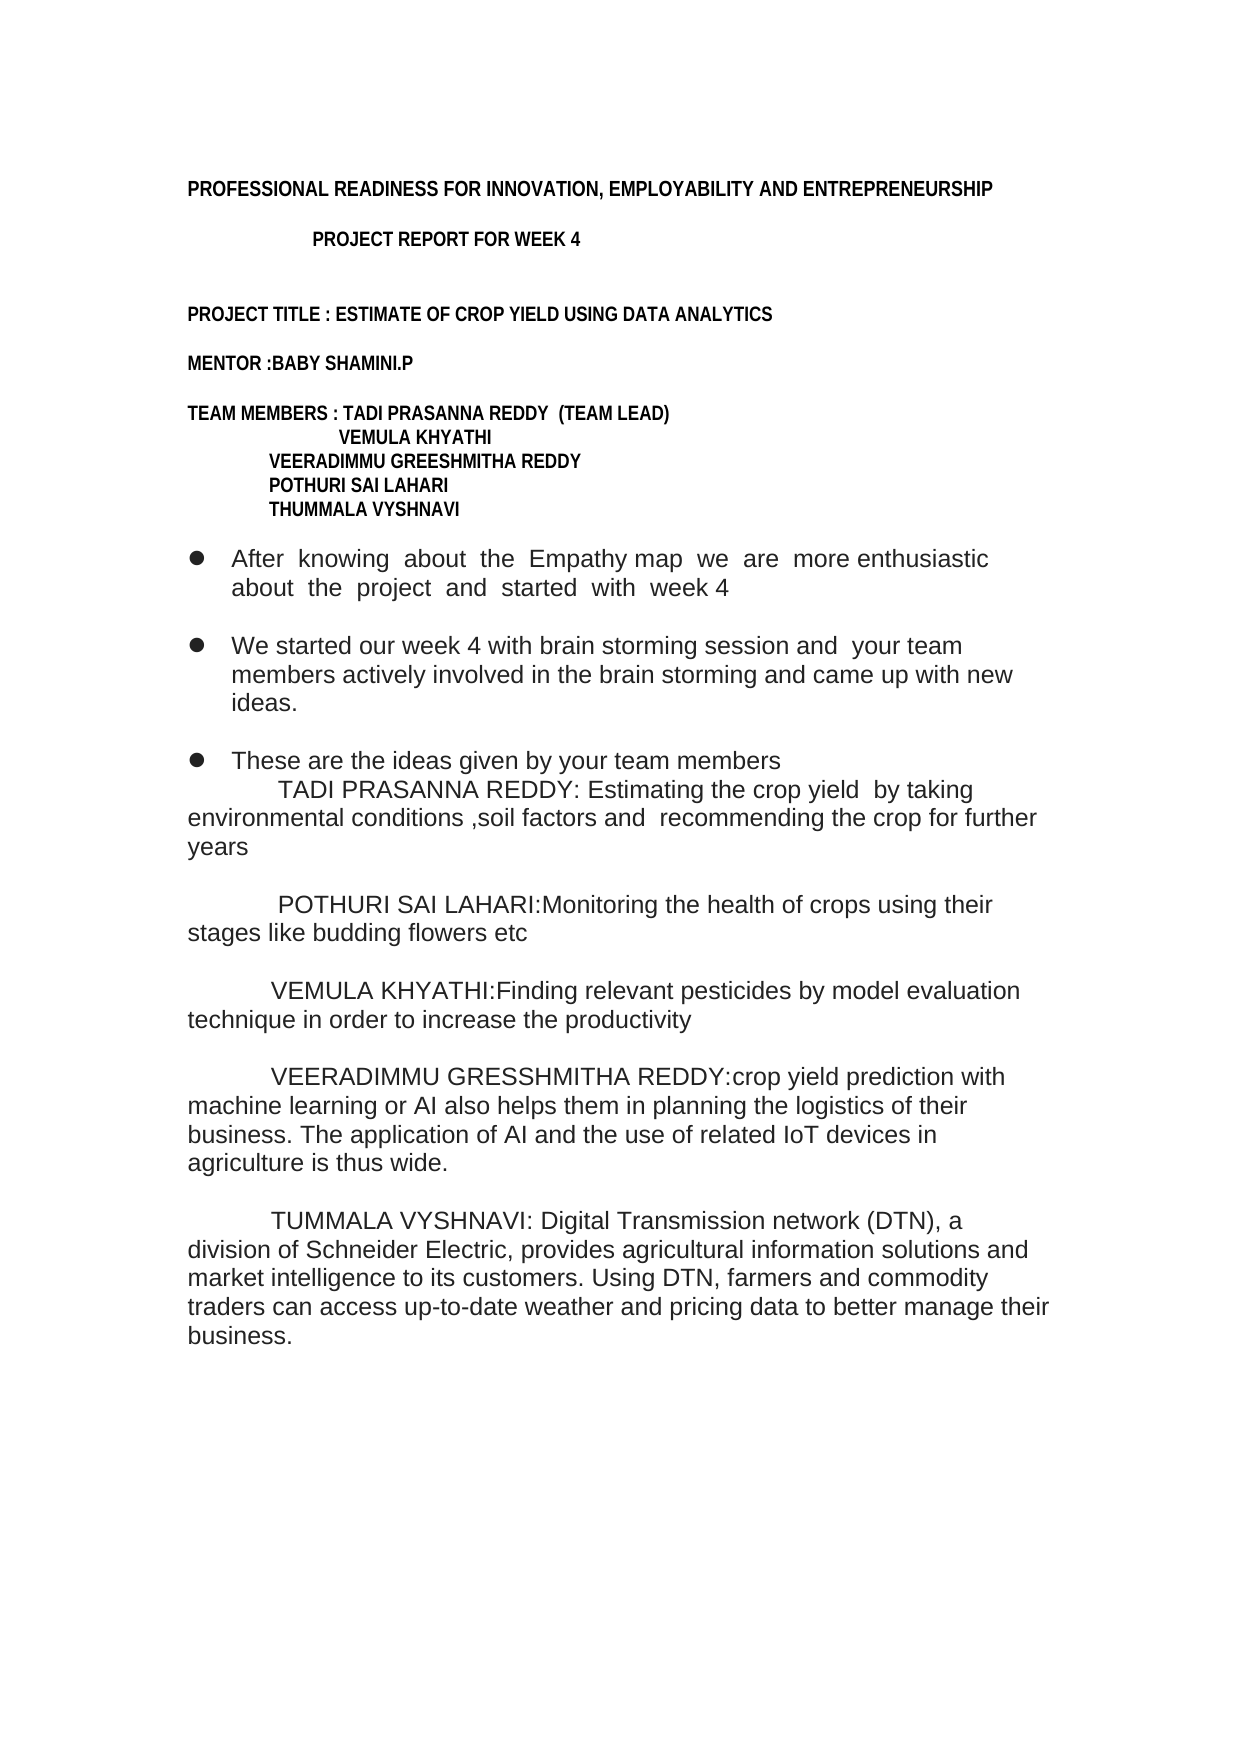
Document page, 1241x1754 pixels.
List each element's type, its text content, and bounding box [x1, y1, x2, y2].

text PROJECT TITLE : ESTIMATE OF CROP YIELD USING DATA ANALYTICS [187, 302, 1053, 326]
list POTHURI SAI LAHARI:Monitoring the health of crops using their stages like budding flowers etc [187, 890, 1053, 947]
list TADI PRASANNA REDDY: Estimating the crop yield by taking environmental conditions ,soil factors and recommending the crop for further years [187, 775, 1053, 861]
list VEERADIMMU GRESSHMITHA REDDY:crop yield prediction with machine learning or AI also helps them in planning the logistics of their business. The application of AI and the use of related IoT devices in agriculture is thus wide. [187, 1062, 1053, 1177]
text PROJECT REPORT FOR WEEK 4 [187, 226, 1053, 251]
list After knowing about the Empathy map we are more enthusiastic about the project and started with week 4 [729, 544, 1053, 602]
text THUMMALA VYSHNAVI [187, 496, 1053, 520]
text MENTOR :BABY SHAMINI.P [187, 351, 1053, 375]
text VEERADIMMU GREESHMITHA REDDY [187, 448, 1053, 472]
list We started our week 4 with brain storming session and your team members actively involved in the brain storming and came up with new ideas. [187, 631, 1053, 717]
text VEMULA KHYATHI [187, 424, 1053, 448]
text TEAM MEMBERS : TADI PRASANNA REDDY (TEAM LEAD) [187, 401, 1053, 424]
list VEMULA KHYATHI:Finding relevant pesticides by model evaluation technique in order to increase the productivity [692, 976, 1053, 1033]
list TUMMALA VYSHNAVI: Digital Transmission network (DTN), a division of Schneider Electric, provides agricultural information solutions and market intelligence to its customers. Using DTN, farmers and commodity traders can access up-to-date weather and pricing data to better manage their business. [187, 1206, 1053, 1350]
text PROFESSIONAL READINESS FOR INNOVATION, EMPLOYABILITY AND ENTREPRENEURSHIP [187, 175, 1053, 201]
text POTHURI SAI LAHARI [187, 472, 1053, 496]
list These are the ideas given by your team members [187, 746, 1053, 775]
